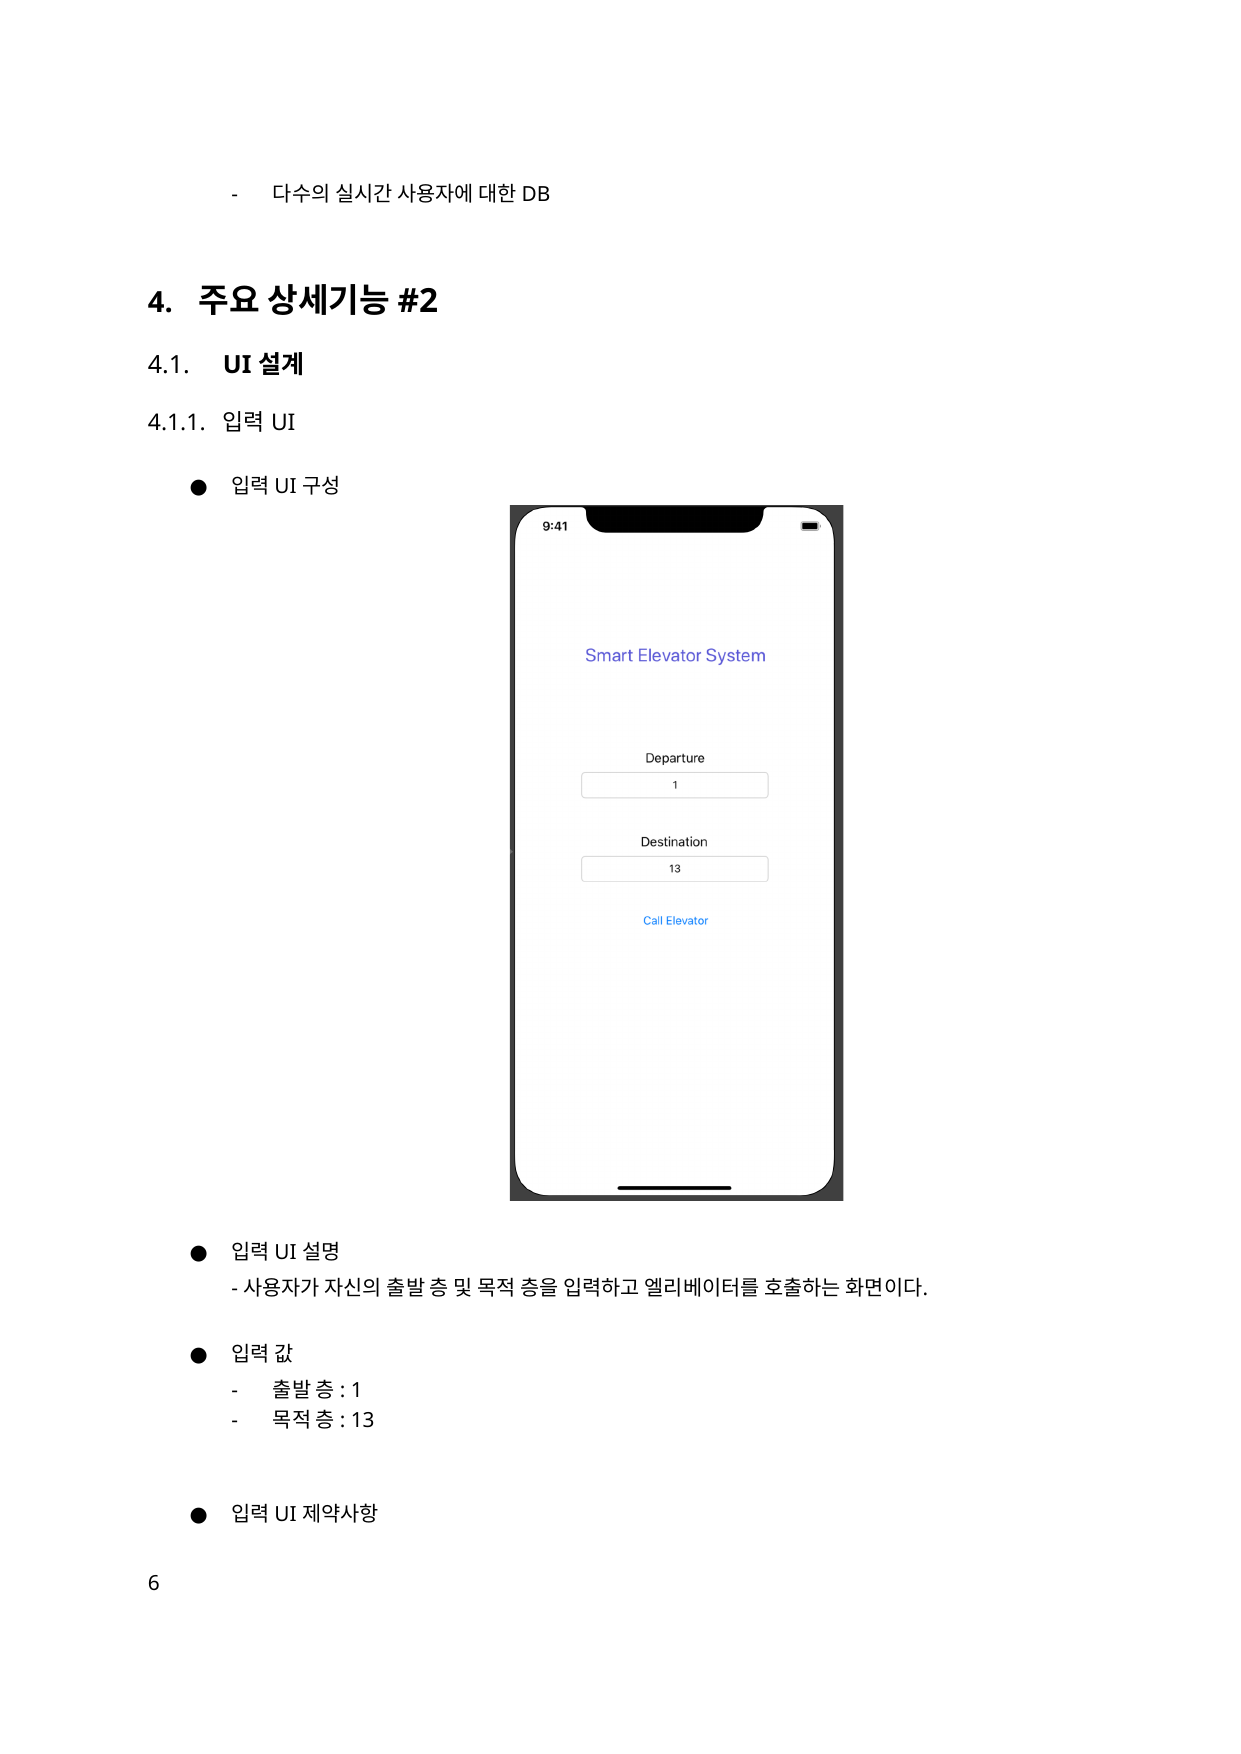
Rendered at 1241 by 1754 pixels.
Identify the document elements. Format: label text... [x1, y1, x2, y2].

subtitle 입력 UI [148, 406, 1122, 437]
list 입력 값 [189, 1330, 1122, 1373]
picture [509, 505, 844, 1201]
list 입력 UI 구성 [189, 462, 1122, 505]
text - 사용자가 자신의 출발 층 및 목적 층을 입력하고 엘리베이터를 호출하는 화면이다. [231, 1272, 1122, 1302]
subtitle UI 설계 [148, 347, 1122, 381]
list 입력 UI 설명 [189, 1229, 1122, 1272]
list 입력 UI 제약사항 [189, 1491, 1122, 1533]
list 다수의 실시간 사용자에 대한 DB [231, 177, 1122, 207]
list 주요 상세기능 #2 [148, 273, 1122, 322]
list 출발 층 : 1 [231, 1373, 1122, 1403]
list 목적 층 : 13 [231, 1403, 1122, 1434]
